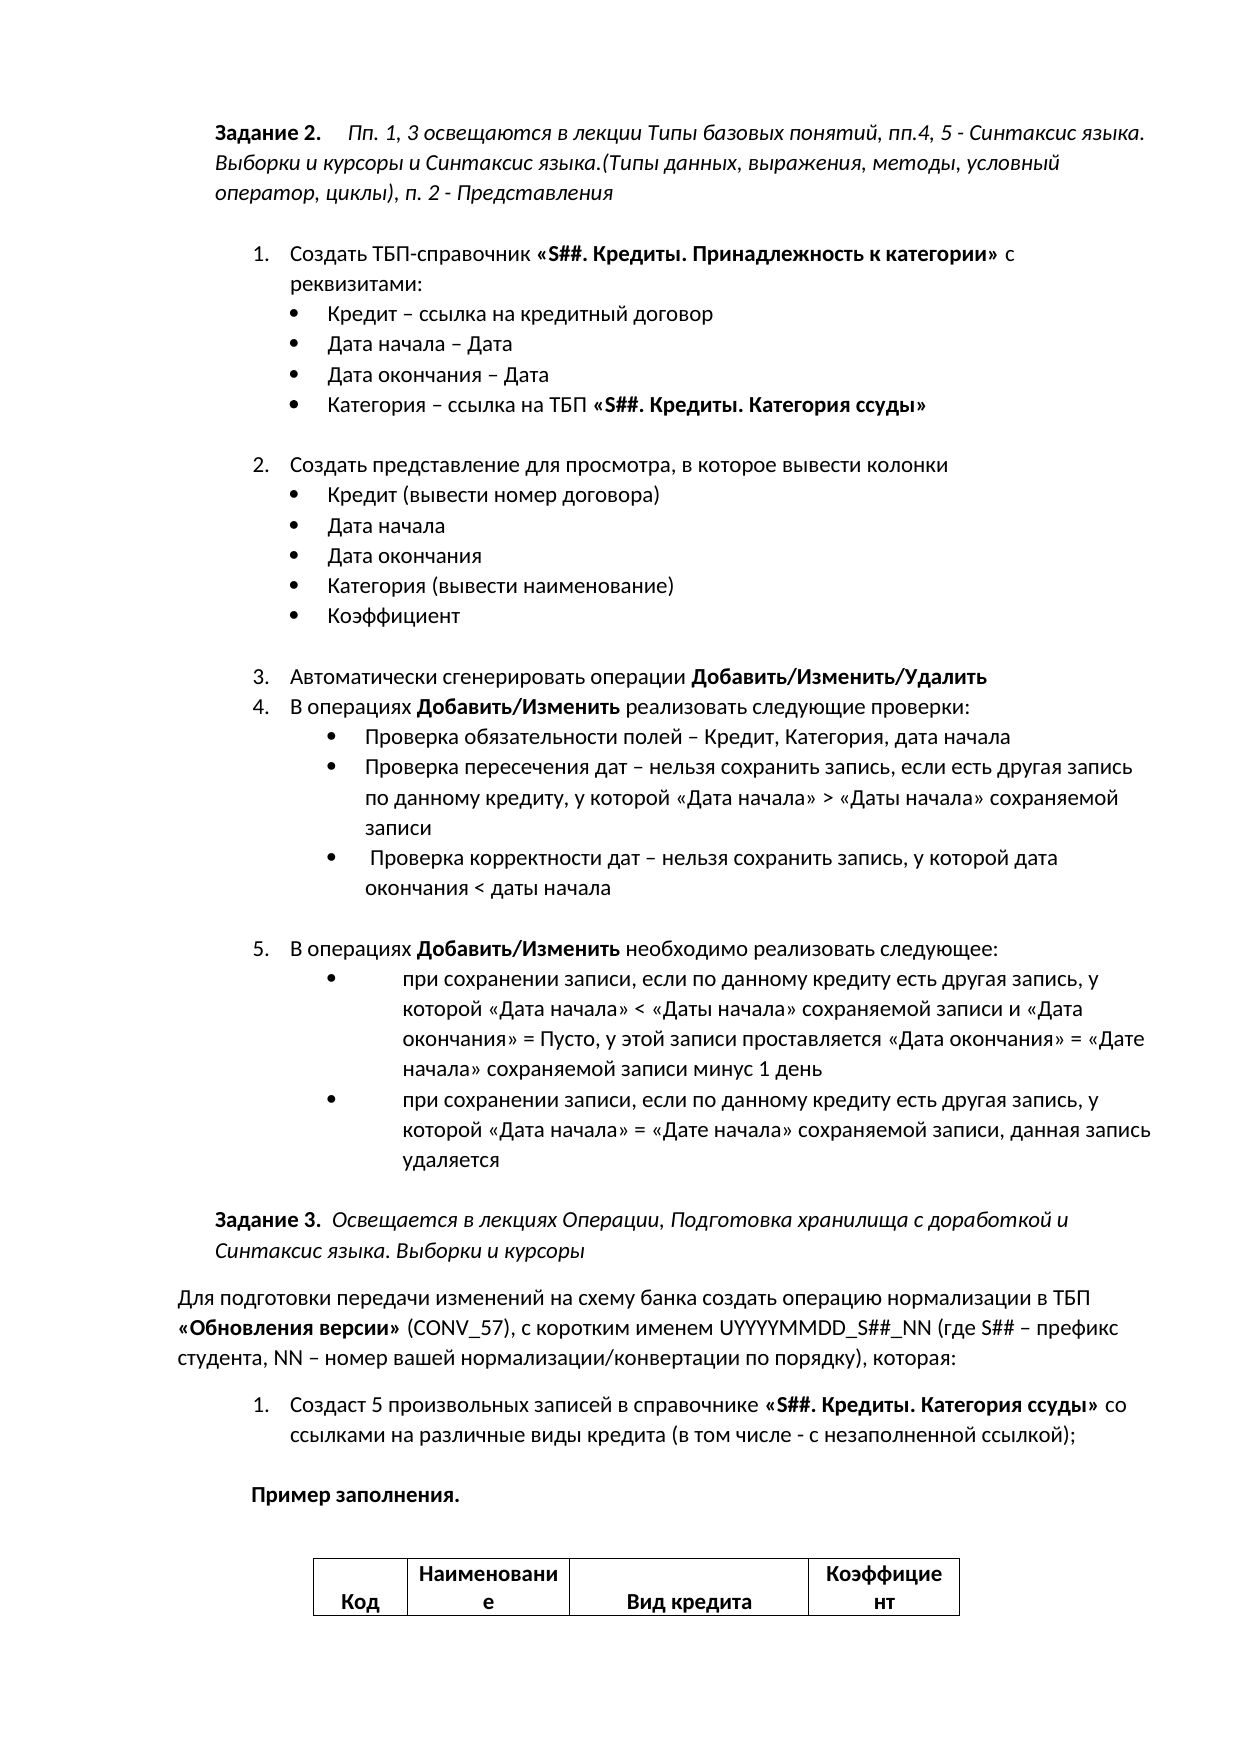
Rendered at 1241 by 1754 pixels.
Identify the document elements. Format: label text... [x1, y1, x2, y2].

list Кредит (вывести номер договора) [290, 481, 1152, 509]
list В операциях Добавить/Изменить реализовать следующие проверки: [252, 692, 1152, 720]
table_header Коэффициент [809, 1559, 959, 1615]
list В операциях Добавить/Изменить необходимо реализовать следующее: [252, 934, 1152, 962]
list Дата начала – Дата [290, 329, 1152, 358]
table_header Код [314, 1559, 407, 1615]
list Создать представление для просмотра, в которое вывести колонки [252, 450, 1152, 478]
list Коэффициент [290, 601, 1152, 629]
list Кредит – ссылка на кредитный договор [290, 299, 1152, 327]
list Проверка обязательности полей – Кредит, Категория, дата начала [327, 722, 1152, 750]
list Задание 3. Освещается в лекциях Операции, Подготовка хранилища с доработкой и Синтаксис языка. Выборки и курсоры [215, 1206, 1152, 1264]
table_header Наименование [408, 1559, 569, 1615]
list Проверка корректности дат – нельзя сохранить запись, у которой дата окончания < даты начала [327, 843, 1152, 901]
list при сохранении записи, если по данному кредиту есть другая запись, у которой «Дата начала» = «Дате начала» сохраняемой записи, данная запись удаляется [327, 1085, 1152, 1173]
list Дата начала [290, 511, 1152, 539]
list Автоматически сгенерировать операции Добавить/Изменить/Удалить [252, 662, 1152, 690]
list Дата окончания – Дата [290, 360, 1152, 388]
list Категория – ссылка на ТБП «S##. Кредиты. Категория ссуды» [290, 390, 1152, 418]
list Пример заполнения. [251, 1481, 1152, 1509]
list Категория (вывести наименование) [290, 571, 1152, 599]
list Проверка пересечения дат – нельзя сохранить запись, если есть другая запись по данному кредиту, у которой «Дата начала» > «Даты начала» сохраняемой записи [327, 752, 1152, 841]
list Задание 2. Пп. 1, 3 освещаются в лекции Типы базовых понятий, пп.4, 5 - Синтаксис языка. Выборки и курсоры и Синтаксис языка.(Типы данных, выражения, методы, условный оператор, циклы), п. 2 - Представления [215, 118, 1152, 207]
table_header Вид кредита [570, 1559, 808, 1615]
list Дата окончания [290, 541, 1152, 569]
list Создаст 5 произвольных записей в справочнике «S##. Кредиты. Категория ссуды» со ссылками на различные виды кредита (в том числе - с незаполненной ссылкой); [252, 1390, 1152, 1448]
list при сохранении записи, если по данному кредиту есть другая запись, у которой «Дата начала» < «Даты начала» сохраняемой записи и «Дата окончания» = Пусто, у этой записи проставляется «Дата окончания» = «Дате начала» сохраняемой записи минус 1 день [327, 964, 1152, 1083]
text Для подготовки передачи изменений на схему банка создать операцию нормализации в ТБП «Обновления версии» (CONV_57), с коротким именем UYYYYMMDD_S##_NN (где S## – префикс студента, NN – номер вашей нормализации/конвертации по порядку), которая: [177, 1283, 1152, 1371]
list Создать ТБП-справочник «S##. Кредиты. Принадлежность к категории» с реквизитами: [252, 239, 1152, 297]
